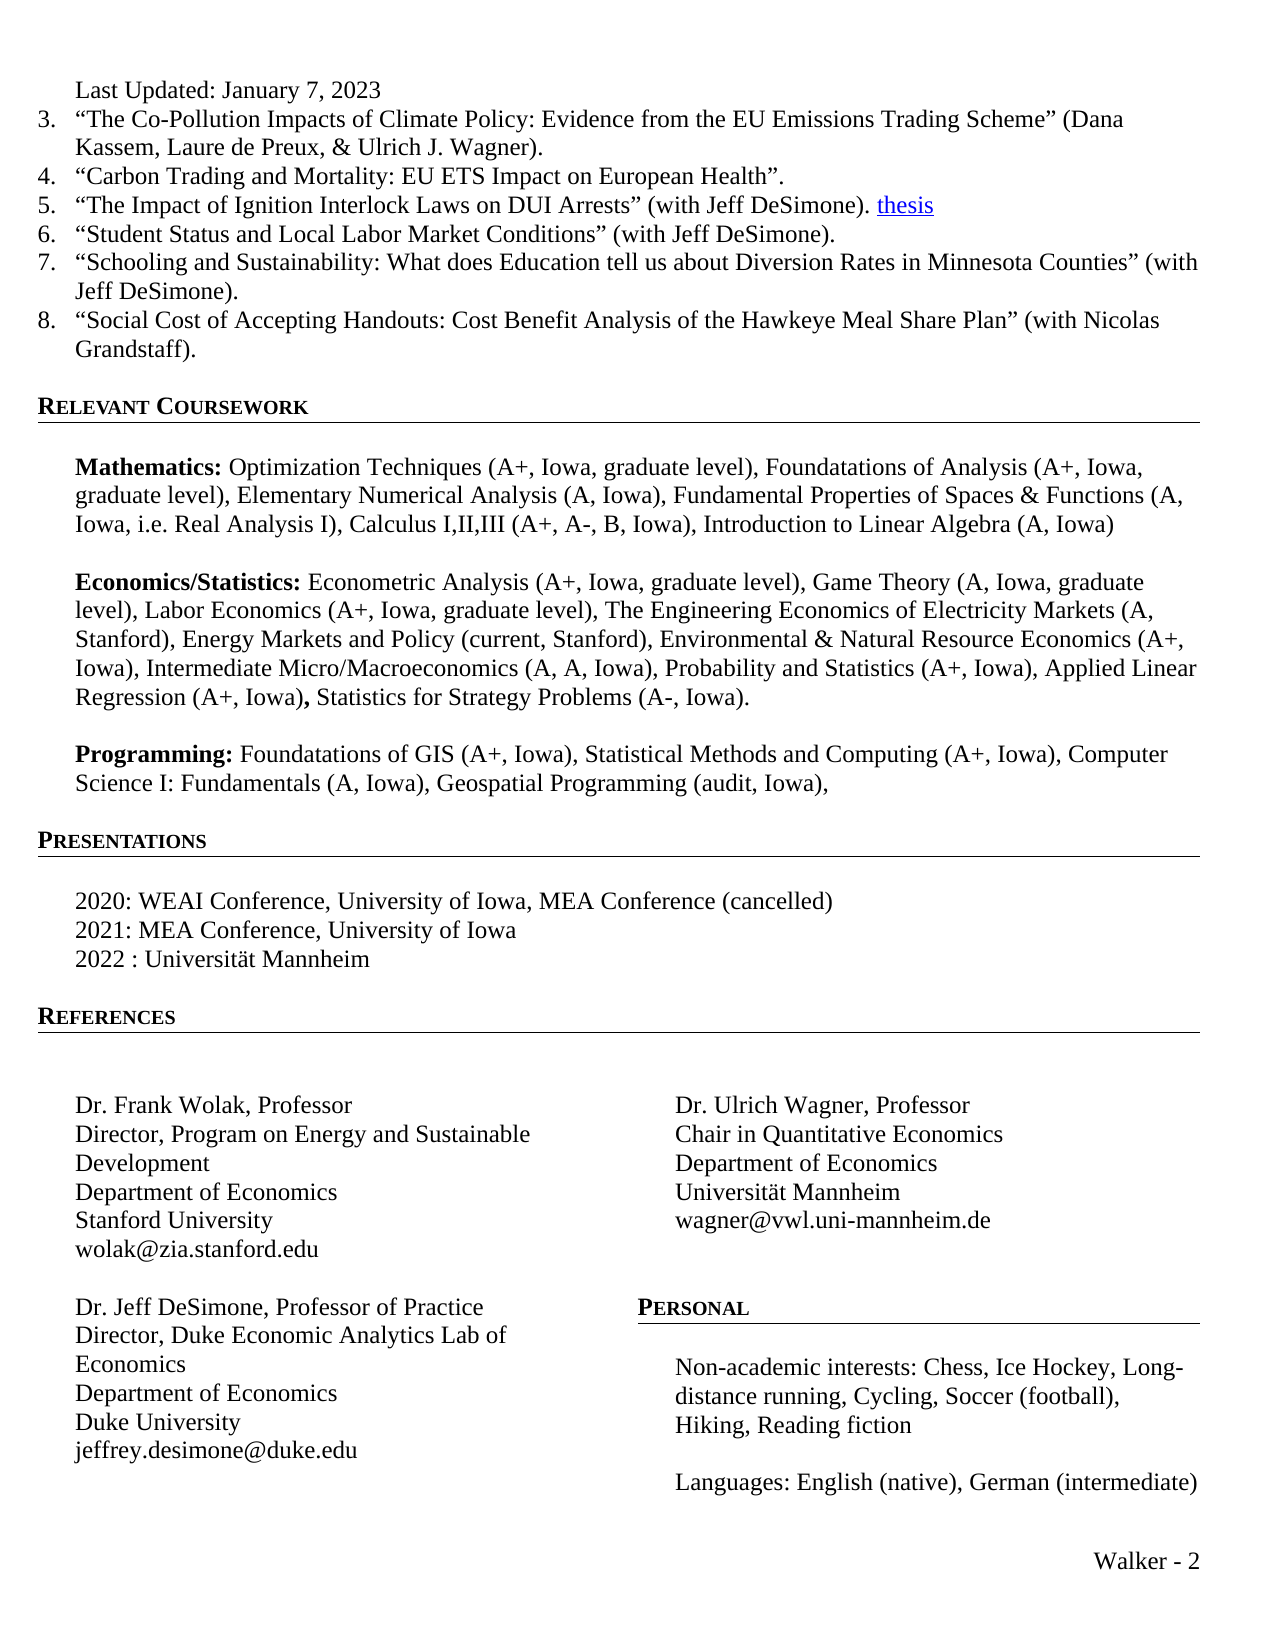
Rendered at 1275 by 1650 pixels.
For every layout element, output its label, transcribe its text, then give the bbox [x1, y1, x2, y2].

list “Schooling and Sustainability: What does Education tell us about Diversion Rates in Minnesota Counties” (with Jeff DeSimone). [37, 247, 1200, 305]
text Dr. Jeff DeSimone, Professor of Practice [75, 1292, 600, 1321]
list “The Co-Pollution Impacts of Climate Policy: Evidence from the EU Emissions Trading Scheme” (Dana Kassem, Laure de Preux, & Ulrich J. Wagner). [37, 104, 1200, 161]
text Dr. Ulrich Wagner, Professor [675, 1091, 1209, 1119]
text 2021: MEA Conference, University of Iowa [75, 915, 1200, 944]
text 2020: WEAI Conference, University of Iowa, MEA Conference (cancelled) [75, 886, 1200, 915]
text 2022 : Universität Mannheim [75, 944, 1200, 972]
text jeffrey.desimone@duke.edu [75, 1436, 600, 1464]
text Director, Duke Economic Analytics Lab of Economics [75, 1321, 600, 1378]
text Director, Program on Energy and Sustainable Development [75, 1119, 600, 1177]
list “Student Status and Local Labor Market Conditions” (with Jeff DeSimone). [37, 219, 1200, 247]
text Department of Economics [75, 1378, 600, 1407]
list “Social Cost of Accepting Handouts: Cost Benefit Analysis of the Hawkeye Meal Share Plan” (with Nicolas Grandstaff). [37, 305, 1200, 362]
text Languages: English (native), German (intermediate) [675, 1467, 1200, 1496]
subtitle Personal [637, 1292, 1200, 1324]
list “Carbon Trading and Mortality: EU ETS Impact on European Health”. [37, 161, 1200, 190]
text Department of Economics [75, 1177, 600, 1206]
text Programming: Foundatations of GIS (A+, Iowa), Statistical Methods and Computing (A+, Iowa), Computer Science I: Fundamentals (A, Iowa), Geospatial Programming (audit, Iowa), [75, 739, 1200, 797]
text Economics/Statistics: Econometric Analysis (A+, Iowa, graduate level), Game Theory (A, Iowa, graduate level), Labor Economics (A+, Iowa, graduate level), The Engineering Economics of Electricity Markets (A, Stanford), Energy Markets and Policy (current, Stanford), Environmental & Natural Resource Economics (A+, Iowa), Intermediate Micro/Macroeconomics (A, A, Iowa), Probability and Statistics (A+, Iowa), Applied Linear Regression (A+, Iowa), Statistics for Strategy Problems (A-, Iowa). [75, 567, 1200, 711]
subtitle Relevant Coursework [37, 391, 1200, 423]
text Dr. Frank Wolak, Professor [75, 1091, 600, 1119]
text Universität Mannheim [675, 1177, 1200, 1206]
text Non-academic interests: Chess, Ice Hockey, Long-distance running, Cycling, Soccer (football), Hiking, Reading fiction [675, 1352, 1200, 1439]
text Stanford University [75, 1206, 600, 1234]
text wagner@vwl.uni-mannheim.de [675, 1206, 1200, 1234]
list “The Impact of Ignition Interlock Laws on DUI Arrests” (with Jeff DeSimone). thesis [37, 190, 1200, 219]
text Chair in Quantitative Economics [675, 1119, 1209, 1148]
subtitle Presentations [37, 826, 1200, 857]
text Mathematics: Optimization Techniques (A+, Iowa, graduate level), Foundatations of Analysis (A+, Iowa, graduate level), Elementary Numerical Analysis (A, Iowa), Fundamental Properties of Spaces & Functions (A, Iowa, i.e. Real Analysis I), Calculus I,II,III (A+, A-, B, Iowa), Introduction to Linear Algebra (A, Iowa) [75, 452, 1200, 538]
subtitle References [37, 1001, 1200, 1033]
text wolak@zia.stanford.edu [75, 1234, 600, 1263]
text Department of Economics [675, 1148, 1200, 1177]
text Duke University [75, 1407, 600, 1436]
